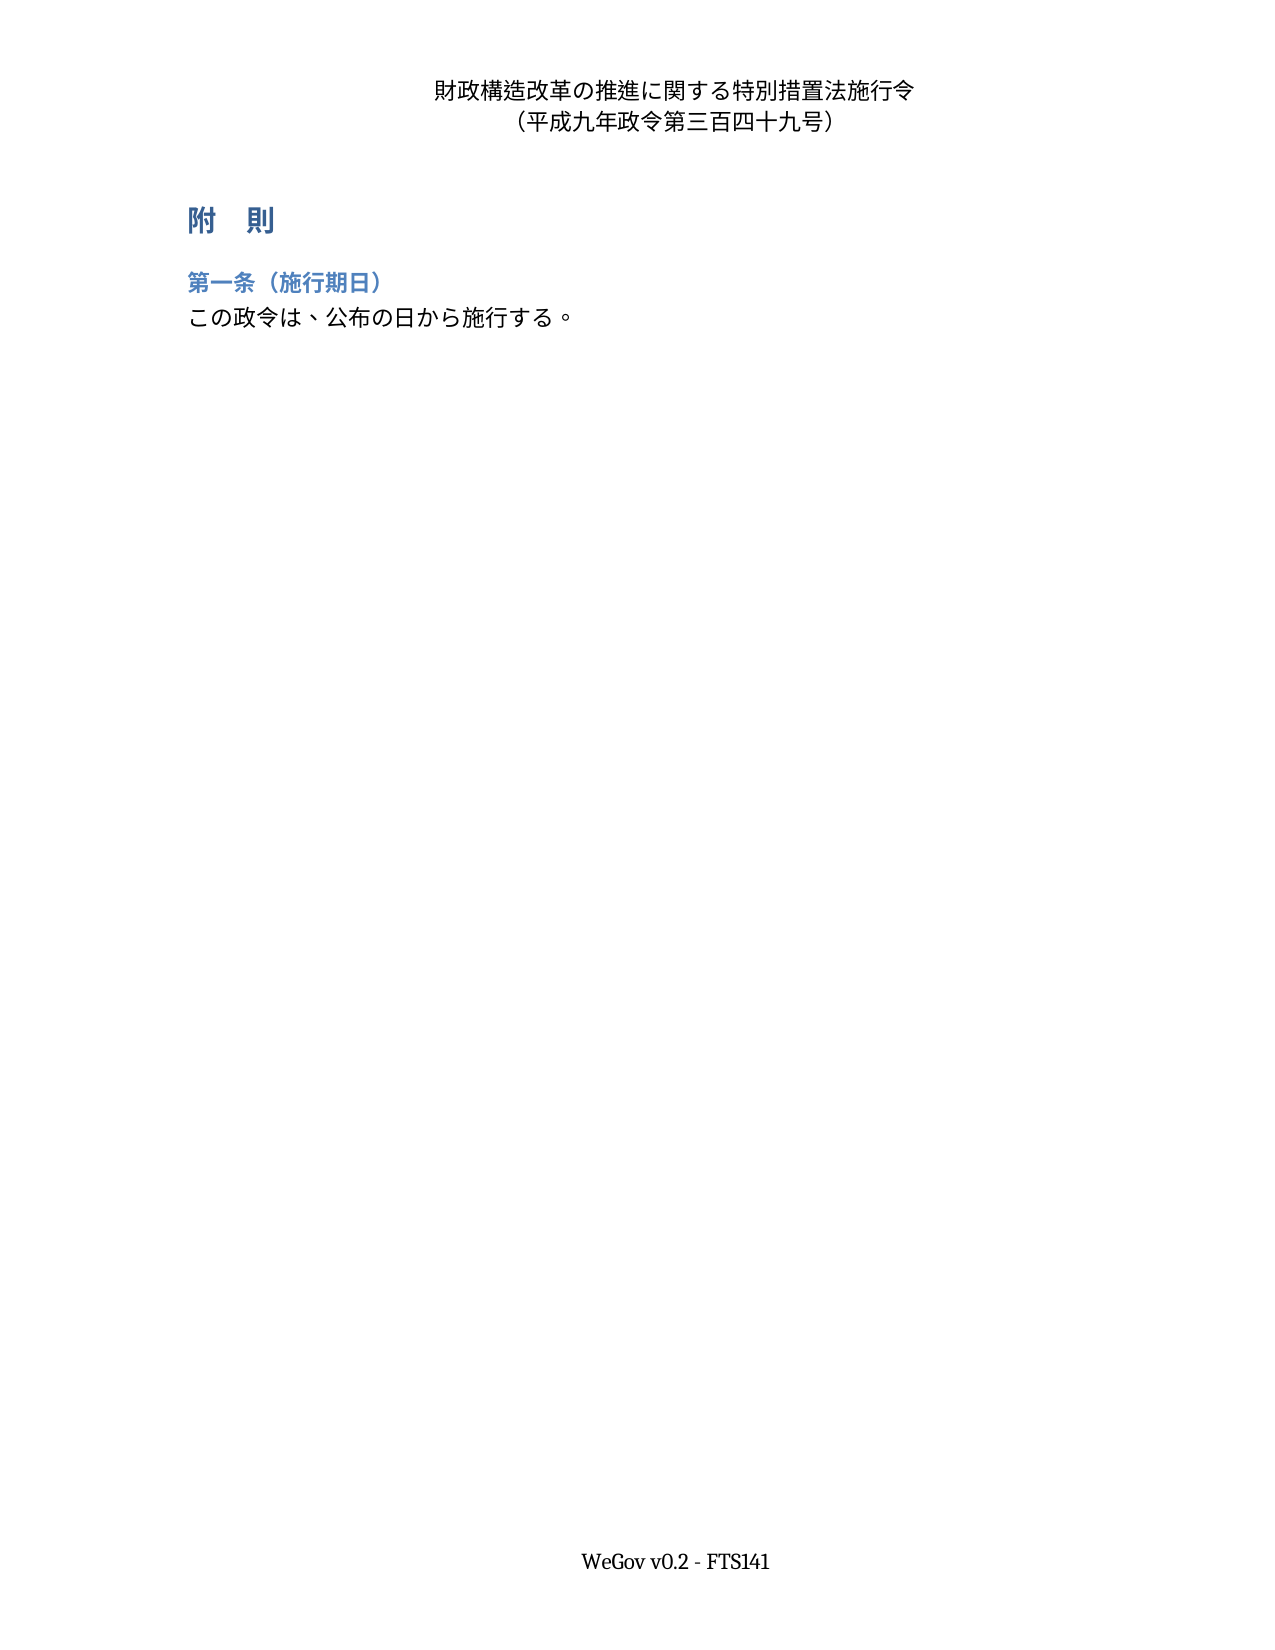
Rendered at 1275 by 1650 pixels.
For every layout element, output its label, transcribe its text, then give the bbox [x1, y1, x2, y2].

text この政令は、公布の日から施行する。 [187, 302, 1087, 334]
subtitle 附 則 [187, 200, 1087, 240]
subtitle 第一条（施行期日） [187, 266, 1087, 298]
